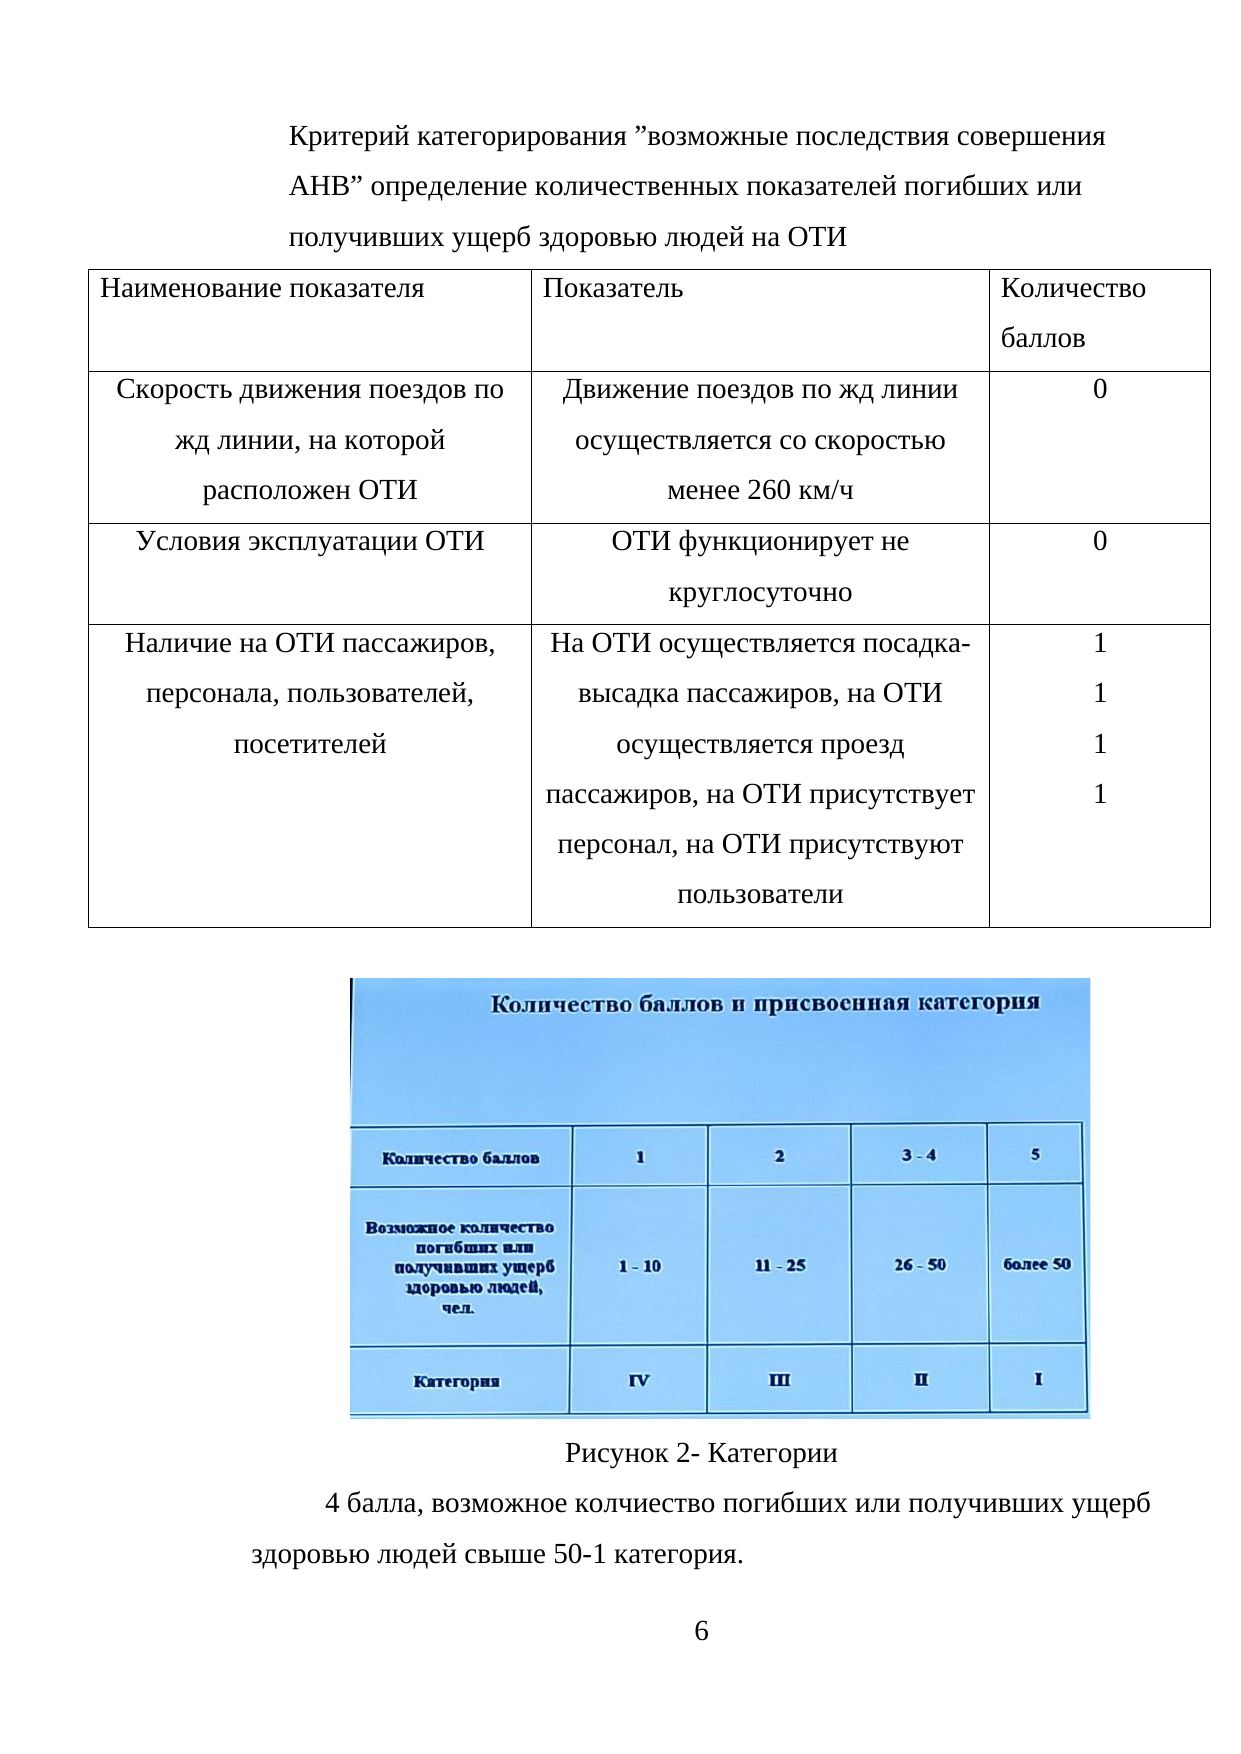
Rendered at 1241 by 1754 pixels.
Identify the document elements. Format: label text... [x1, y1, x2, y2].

table_cell 1 1 1 1 [990, 625, 1210, 927]
text 4 балла, возможное колчиество погибших или получивших ущерб здоровью людей свыше 50-1 категория. [251, 1485, 1152, 1569]
table_cell 0 [990, 372, 1210, 522]
text Рисунок 2- Категории [177, 1435, 1152, 1469]
table_cell Наличие на ОТИ пассажиров, персонала, пользователей, посетителей [89, 625, 531, 927]
table_cell Условия эксплуатации ОТИ [89, 524, 531, 624]
table_header Количество баллов [990, 270, 1210, 371]
table_header Показатель [532, 270, 989, 371]
table_cell На ОТИ осуществляется посадка-высадка пассажиров, на ОТИ осуществляется проезд пассажиров, на ОТИ присутствует персонал, на ОТИ присутствуют пользователи [532, 625, 989, 927]
table_header Наименование показателя [89, 270, 531, 371]
table_cell ОТИ функционирует не круглосуточно [532, 524, 989, 624]
list Критерий категорирования ”возможные последствия совершения АНВ” определение количественных показателей погибших или получивших ущерб здоровью людей на ОТИ [288, 118, 1152, 252]
table_cell 0 [990, 524, 1210, 624]
picture [350, 978, 1091, 1419]
table_cell Скорость движения поездов по жд линии, на которой расположен ОТИ [89, 372, 531, 522]
table_cell Движение поездов по жд линии осуществляется со скоростью менее 260 км/ч [532, 372, 989, 522]
